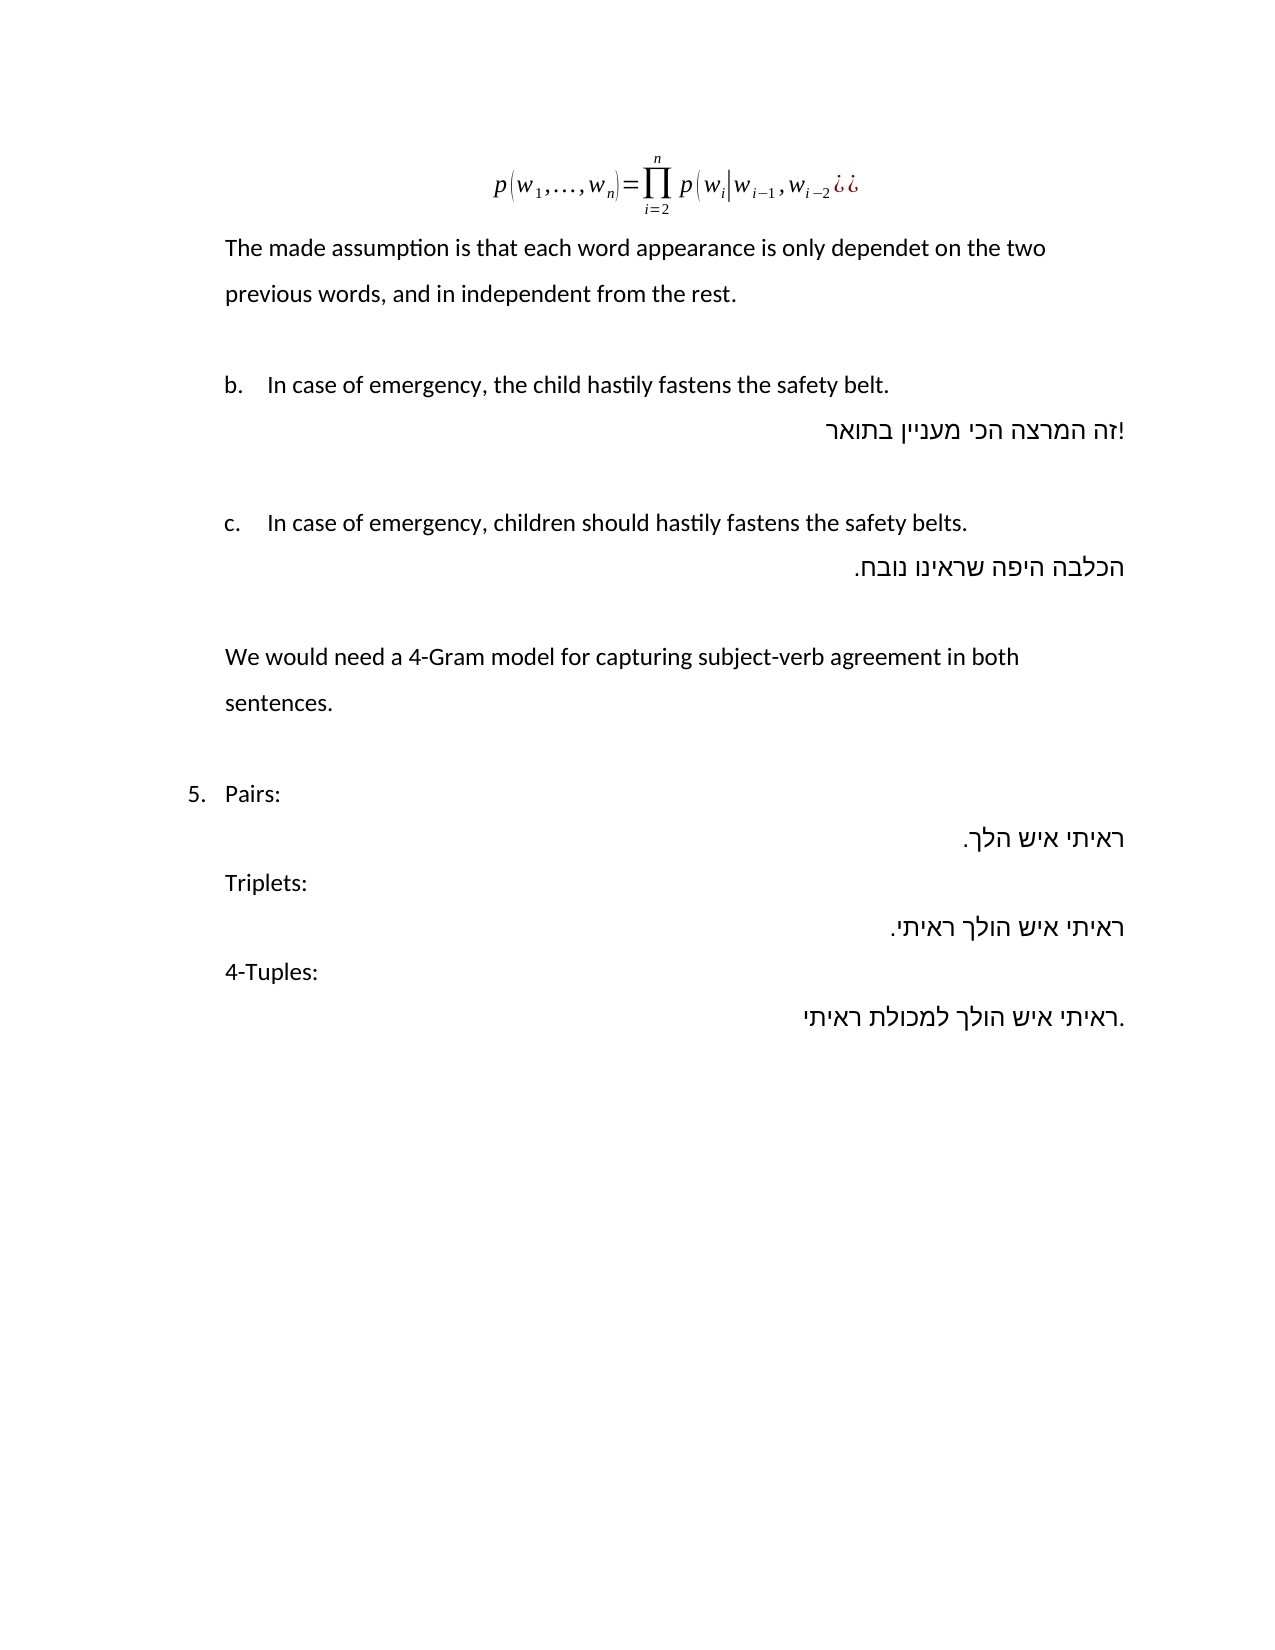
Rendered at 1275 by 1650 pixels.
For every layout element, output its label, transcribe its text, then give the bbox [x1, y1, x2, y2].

text The made assumption is that each word appearance is only dependet on the two previous words, and in independent from the rest. [225, 232, 1125, 309]
text 4-Tuples: [150, 956, 1125, 987]
text ראיתי איש הולך ראיתי. [150, 913, 1125, 942]
text הכלבה היפה שראינו נובח. [150, 553, 1125, 581]
list זה המרצה הכי מעניין בתואר! [261, 415, 1125, 446]
text ראיתי איש הלך. [150, 824, 1125, 853]
list In case of emergency, the child hastily fastens the safety belt. [224, 370, 1125, 400]
text Triplets: [150, 867, 1125, 898]
list In case of emergency, children should hastily fastens the safety belts. [224, 507, 1125, 537]
text We would need a 4-Gram model for capturing subject-verb agreement in both sentences. [225, 641, 1125, 718]
text ראיתי איש הולך למכולת ראיתי. [150, 1002, 1125, 1033]
list Pairs: [187, 779, 1125, 809]
